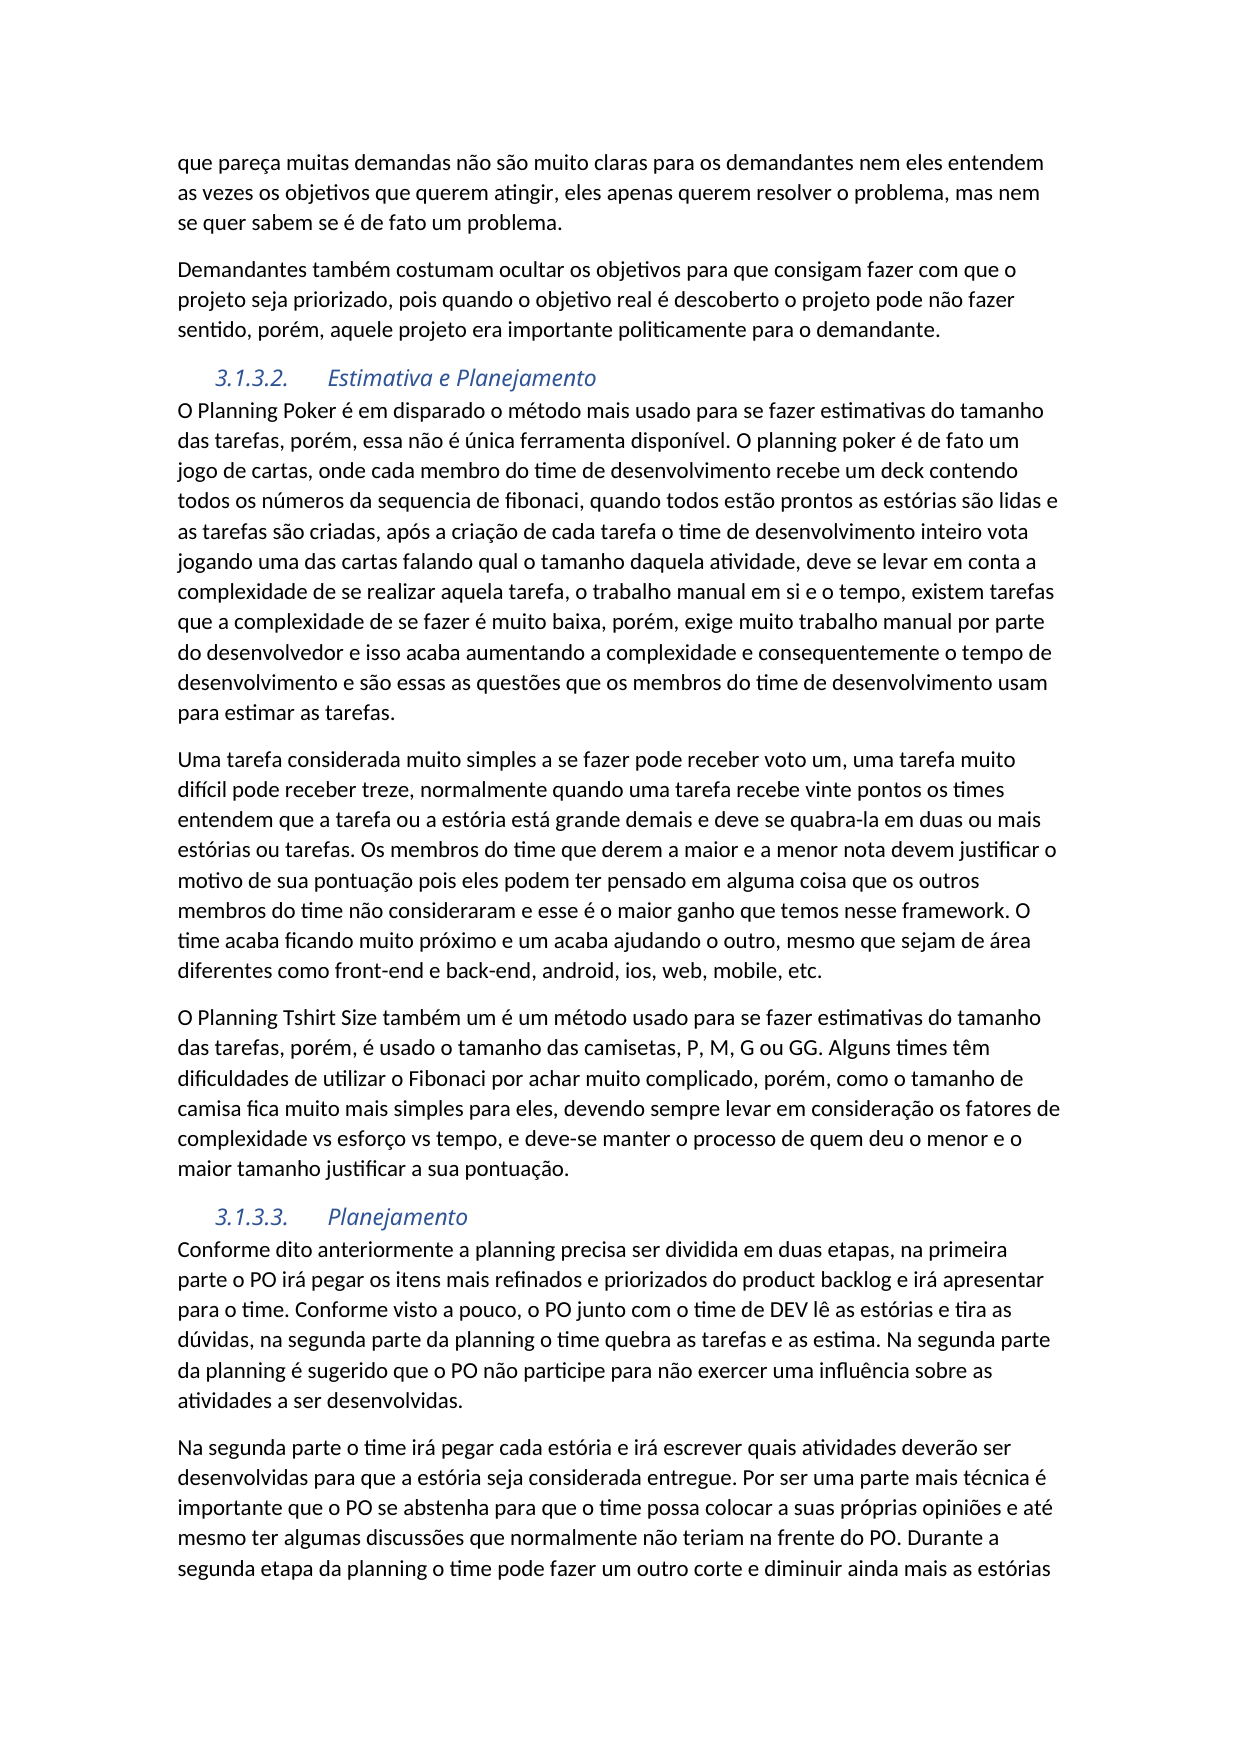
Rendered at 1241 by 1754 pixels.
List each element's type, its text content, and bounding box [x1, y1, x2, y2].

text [177, 148, 1063, 236]
subtitle Planejamento [215, 1201, 1063, 1232]
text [177, 1433, 1063, 1582]
text Uma tarefa considerada muito simples a se fazer pode receber voto um, uma tarefa muito difícil pode receber treze, normalmente quando uma tarefa recebe vinte pontos os times entendem que a tarefa ou a estória está grande demais e deve se quabra-la em duas ou mais estórias ou tarefas. Os membros do time que derem a maior e a menor nota devem justificar o motivo de sua pontuação pois eles podem ter pensado em alguma coisa que os outros membros do time não consideraram e esse é o maior ganho que temos nesse framework. O time acaba ficando muito próximo e um acaba ajudando o outro, mesmo que sejam de área diferentes como front-end e back-end, android, ios, web, mobile, etc. [177, 745, 1063, 984]
subtitle Estimativa e Planejamento [215, 362, 1063, 393]
text Demandantes também costumam ocultar os objetivos para que consigam fazer com que o projeto seja priorizado, pois quando o objetivo real é descoberto o projeto pode não fazer sentido, porém, aquele projeto era importante politicamente para o demandante. [177, 255, 1063, 343]
text O Planning Tshirt Size também um é um método usado para se fazer estimativas do tamanho das tarefas, porém, é usado o tamanho das camisetas, P, M, G ou GG. Alguns times têm dificuldades de utilizar o Fibonaci por achar muito complicado, porém, como o tamanho de camisa fica muito mais simples para eles, devendo sempre levar em consideração os fatores de complexidade vs esforço vs tempo, e deve-se manter o processo de quem deu o menor e o maior tamanho justificar a sua pontuação. [177, 1003, 1063, 1182]
text Conforme dito anteriormente a planning precisa ser dividida em duas etapas, na primeira parte o PO irá pegar os itens mais refinados e priorizados do product backlog e irá apresentar para o time. Conforme visto a pouco, o PO junto com o time de DEV lê as estórias e tira as dúvidas, na segunda parte da planning o time quebra as tarefas e as estima. Na segunda parte da planning é sugerido que o PO não participe para não exercer uma influência sobre as atividades a ser desenvolvidas. [177, 1235, 1063, 1414]
text O Planning Poker é em disparado o método mais usado para se fazer estimativas do tamanho das tarefas, porém, essa não é única ferramenta disponível. O planning poker é de fato um jogo de cartas, onde cada membro do time de desenvolvimento recebe um deck contendo todos os números da sequencia de fibonaci, quando todos estão prontos as estórias são lidas e as tarefas são criadas, após a criação de cada tarefa o time de desenvolvimento inteiro vota jogando uma das cartas falando qual o tamanho daquela atividade, deve se levar em conta a complexidade de se realizar aquela tarefa, o trabalho manual em si e o tempo, existem tarefas que a complexidade de se fazer é muito baixa, porém, exige muito trabalho manual por parte do desenvolvedor e isso acaba aumentando a complexidade e consequentemente o tempo de desenvolvimento e são essas as questões que os membros do time de desenvolvimento usam para estimar as tarefas. [177, 396, 1063, 726]
